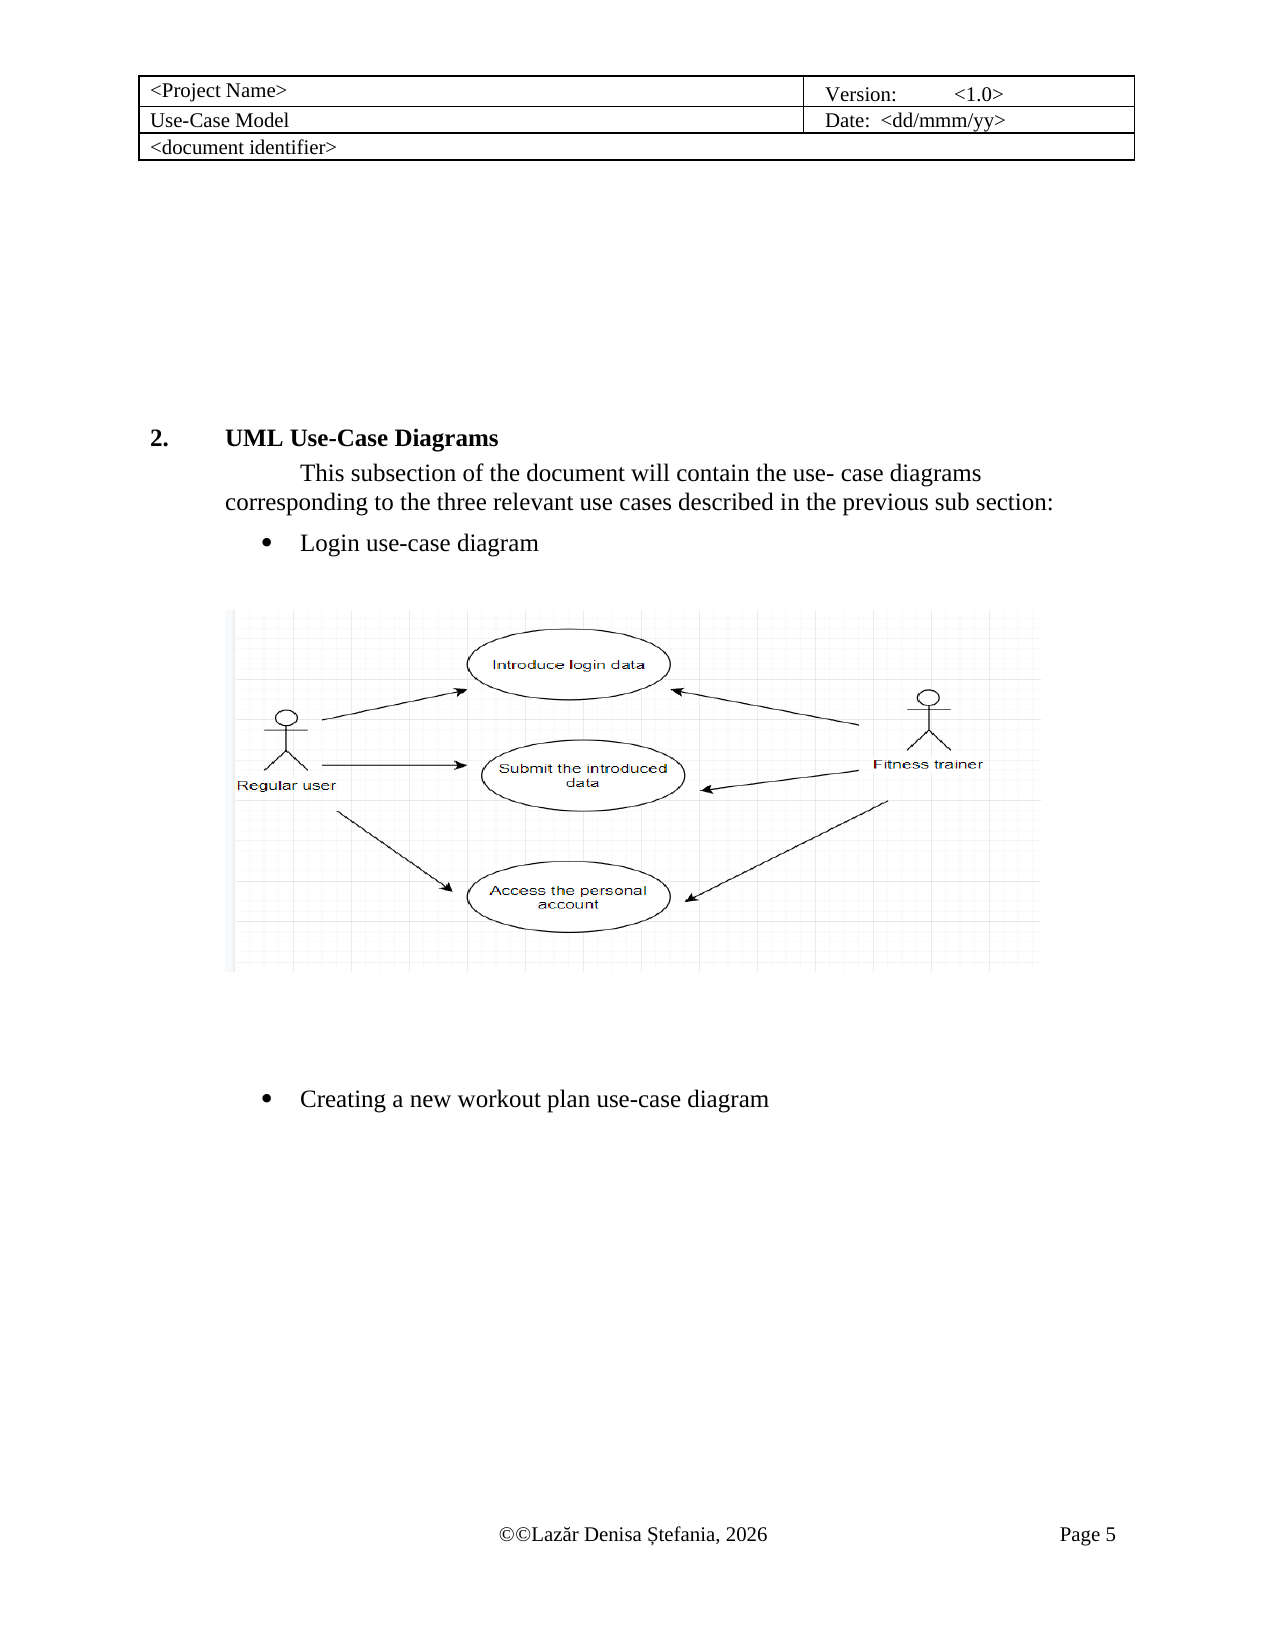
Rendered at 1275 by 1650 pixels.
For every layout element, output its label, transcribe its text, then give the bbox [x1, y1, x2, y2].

list Creating a new workout plan use-case diagram [262, 1084, 1125, 1113]
text This subsection of the document will contain the use- case diagrams corresponding to the three relevant use cases described in the previous sub section: [225, 458, 1125, 515]
subtitle UML Use-Case Diagrams [150, 423, 1125, 452]
list Login use-case diagram [262, 528, 1125, 557]
picture [225, 610, 1041, 972]
